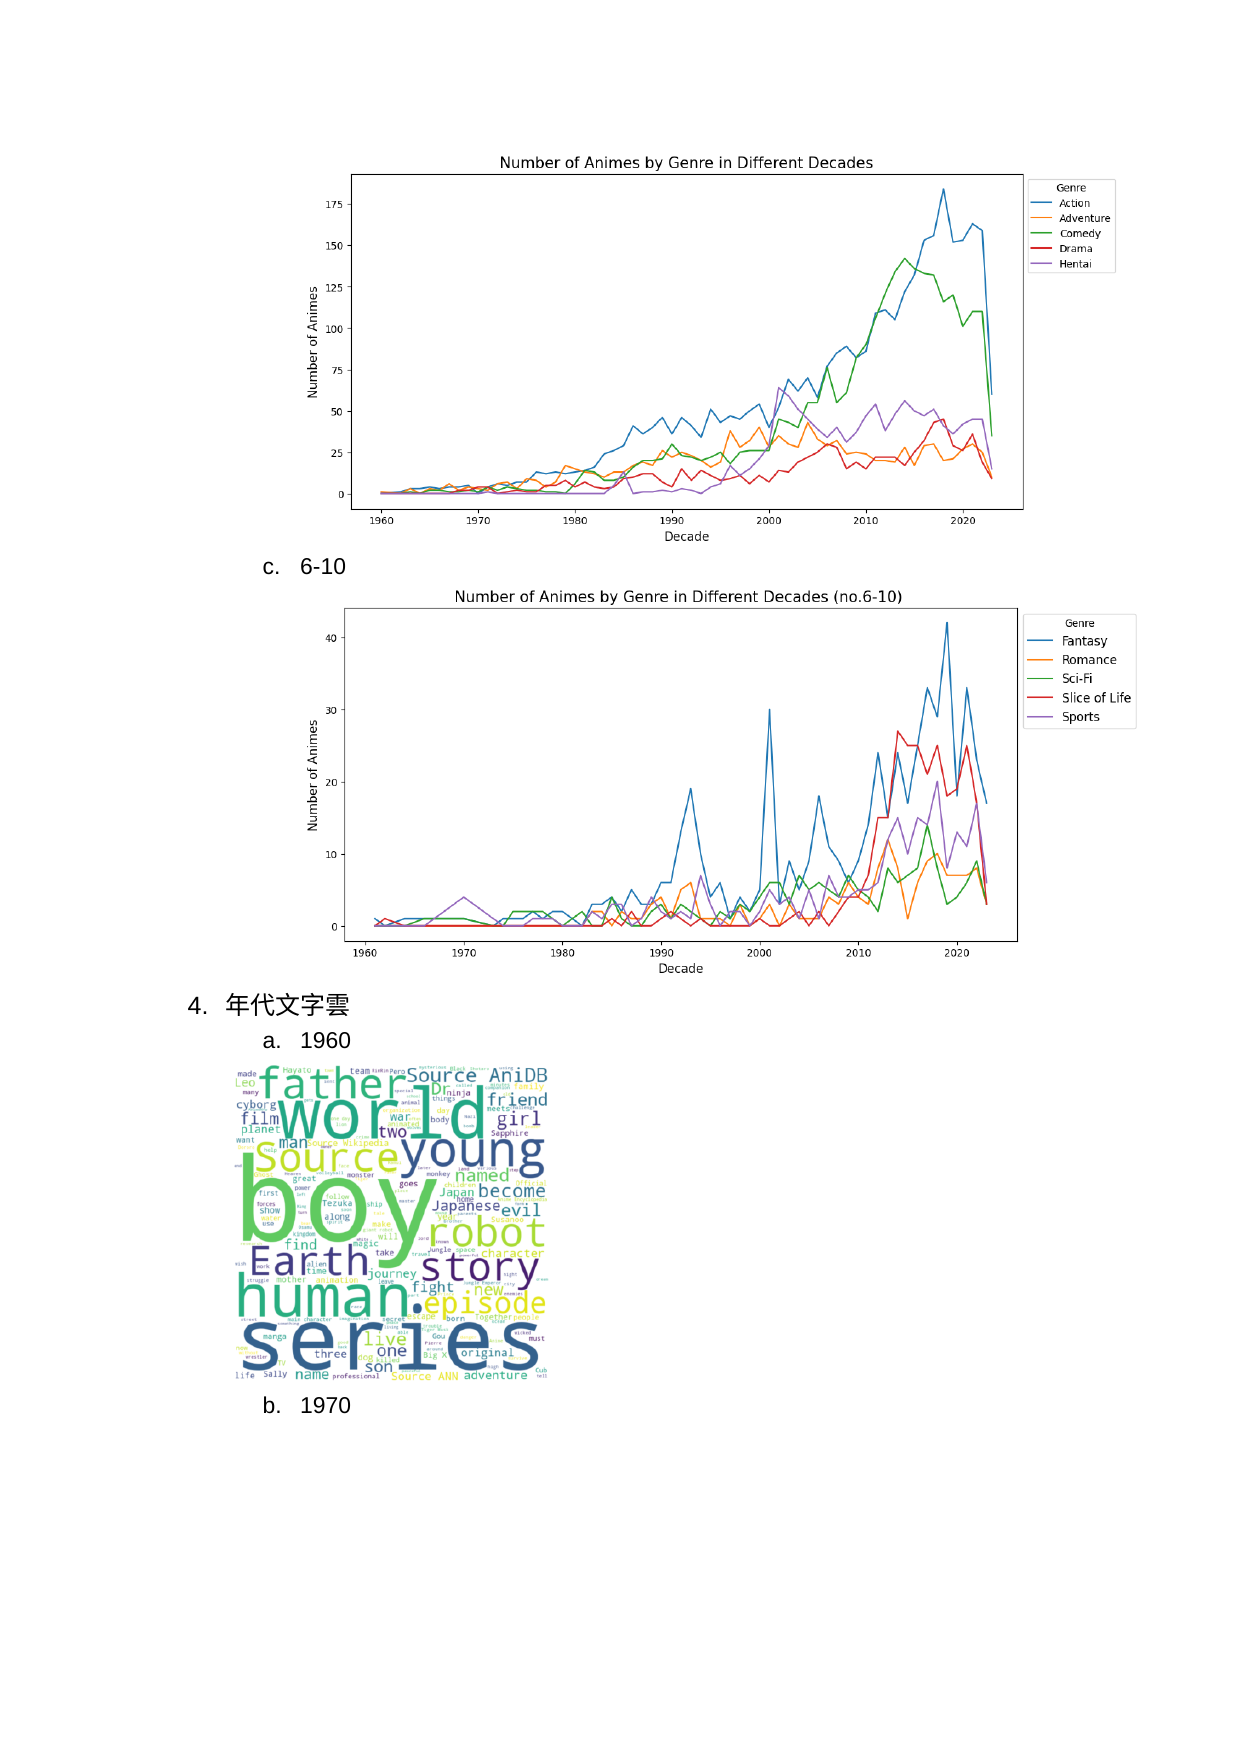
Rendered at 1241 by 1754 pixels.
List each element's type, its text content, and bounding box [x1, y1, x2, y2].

picture [300, 583, 1142, 982]
list 1970 [262, 1392, 1090, 1418]
picture [300, 150, 1122, 550]
subtitle 年代文字雲 [187, 986, 1090, 1022]
list 6-10 [262, 553, 1090, 580]
list 1960 [262, 1027, 1090, 1054]
picture [225, 1057, 556, 1389]
